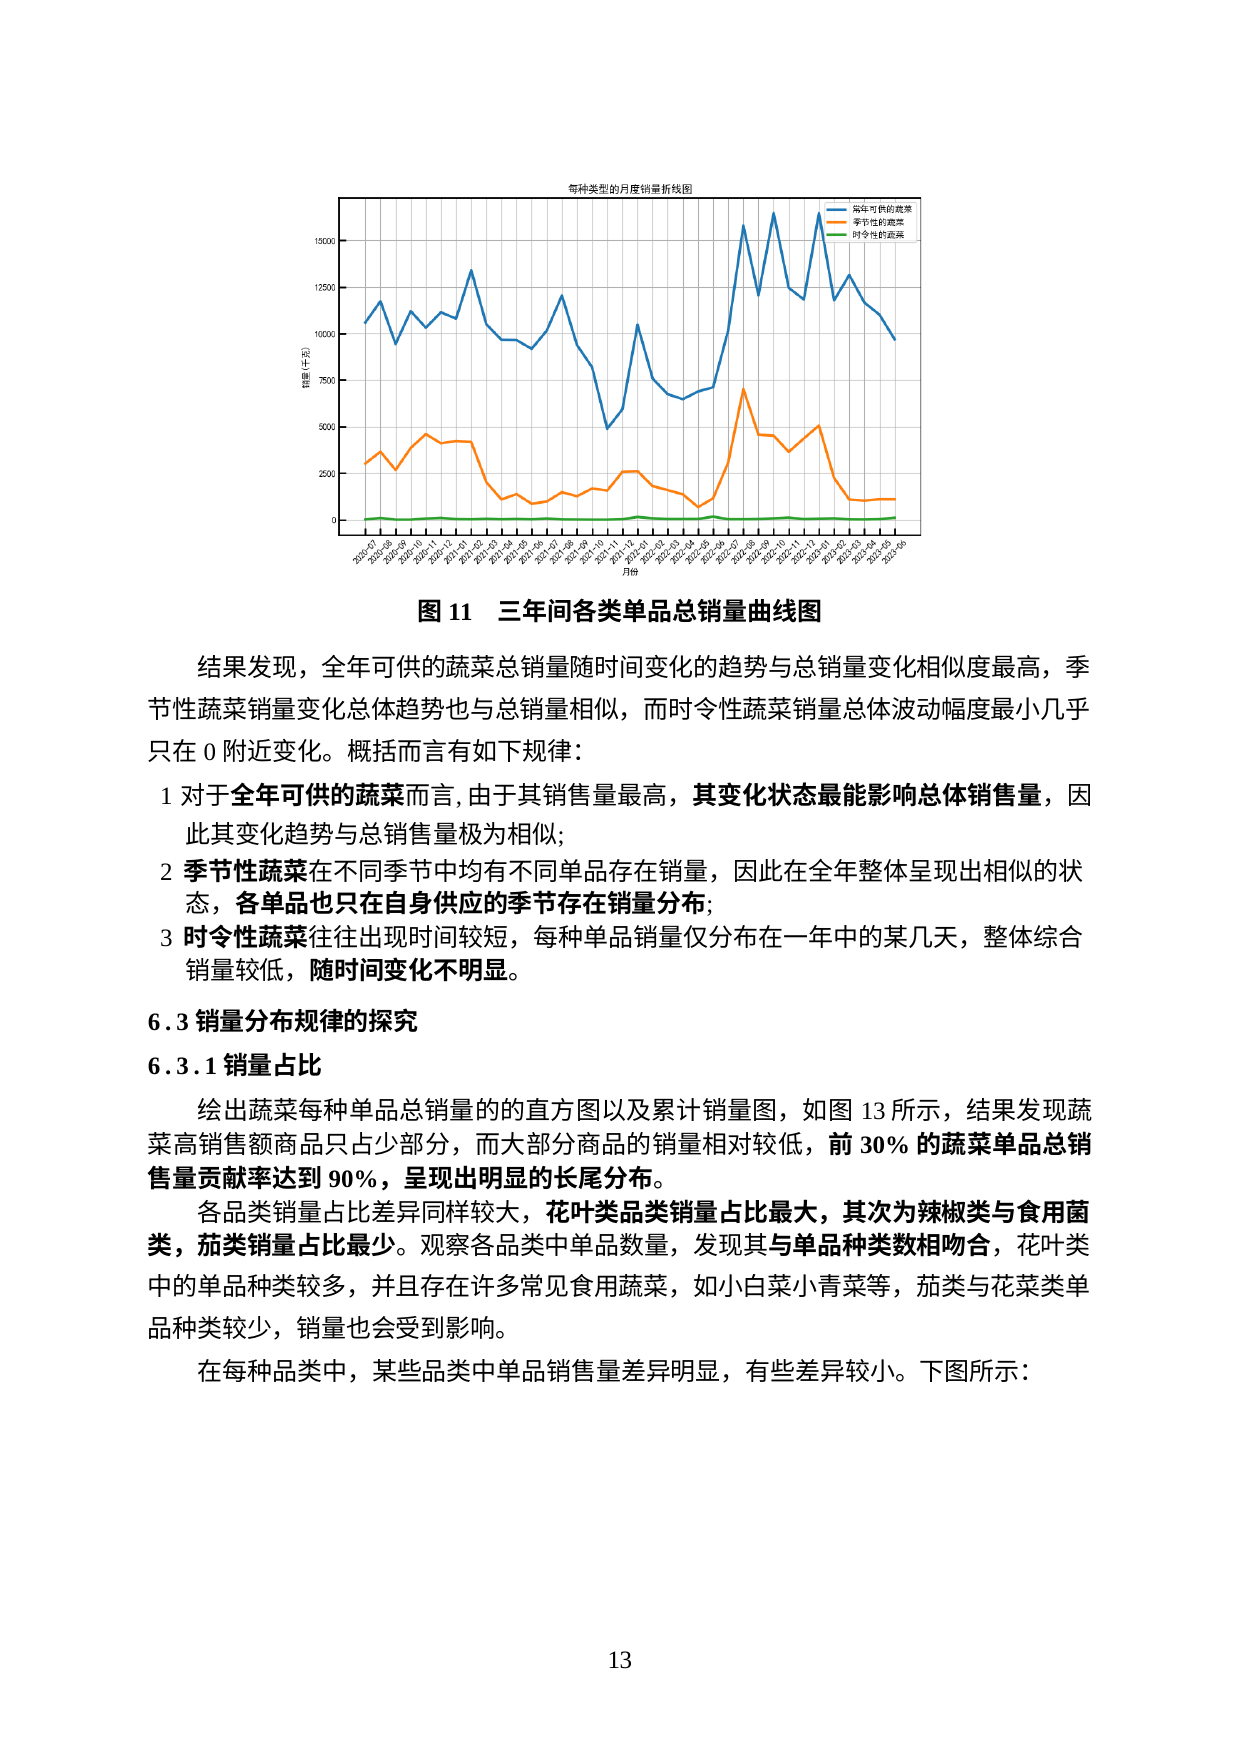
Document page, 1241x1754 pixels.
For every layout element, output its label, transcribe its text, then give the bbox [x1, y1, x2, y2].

text 6 . 3 . 1 销量占比 [148, 1045, 1180, 1082]
subtitle 图 11 三年间各类单品总销量曲线图 [102, 592, 1138, 628]
text 在每种品类中，某些品类中单品销售量差异明显，有些差异较小。下图所示： [198, 1351, 1180, 1387]
text 2 季节性蔬菜在不同季节中均有不同单品存在销量，因此在全年整体呈现出相似的状态，各单品也只在自身供应的季节存在销量分布; [160, 853, 1093, 920]
text 3 时令性蔬菜往往出现时间较短，每种单品销量仅分布在一年中的某几天，整体综合销量较低，随时间变化不明显。 [160, 920, 1093, 987]
text 1 对于全年可供的蔬菜而言, 由于其销售量最高，其变化状态最能影响总体销售量，因此其变化趋势与总销售量极为相似; [160, 775, 1093, 851]
text 绘出蔬菜每种单品总销量的的直方图以及累计销量图，如图13所示，结果发现蔬菜高销售额商品只占少部分，而大部分商品的销量相对较低，前 30% 的蔬菜单品总销售量贡献率达到 90%，呈现出明显的长尾分布。 [148, 1092, 1093, 1195]
picture [301, 183, 922, 576]
text 中的单品种类较多，并且存在许多常见食用蔬菜，如小白菜小青菜等，茄类与花菜类单品种类较少，销量也会受到影响。 [148, 1266, 1093, 1345]
text 结果发现，全年可供的蔬菜总销量随时间变化的趋势与总销量变化相似度最高，季节性蔬菜销量变化总体趋势也与总销量相似，而时令性蔬菜销量总体波动幅度最小几乎只在 0 附近变化。概括而言有如下规律： [148, 647, 1093, 768]
subtitle 6 . 3 销量分布规律的探究 [148, 1001, 1180, 1037]
text 各品类销量占比差异同样较大，花叶类品类销量占比最大，其次为辣椒类与食用菌类，茄类销量占比最少。观察各品类中单品数量，发现其与单品种类数相吻合，花叶类 [148, 1195, 1093, 1262]
